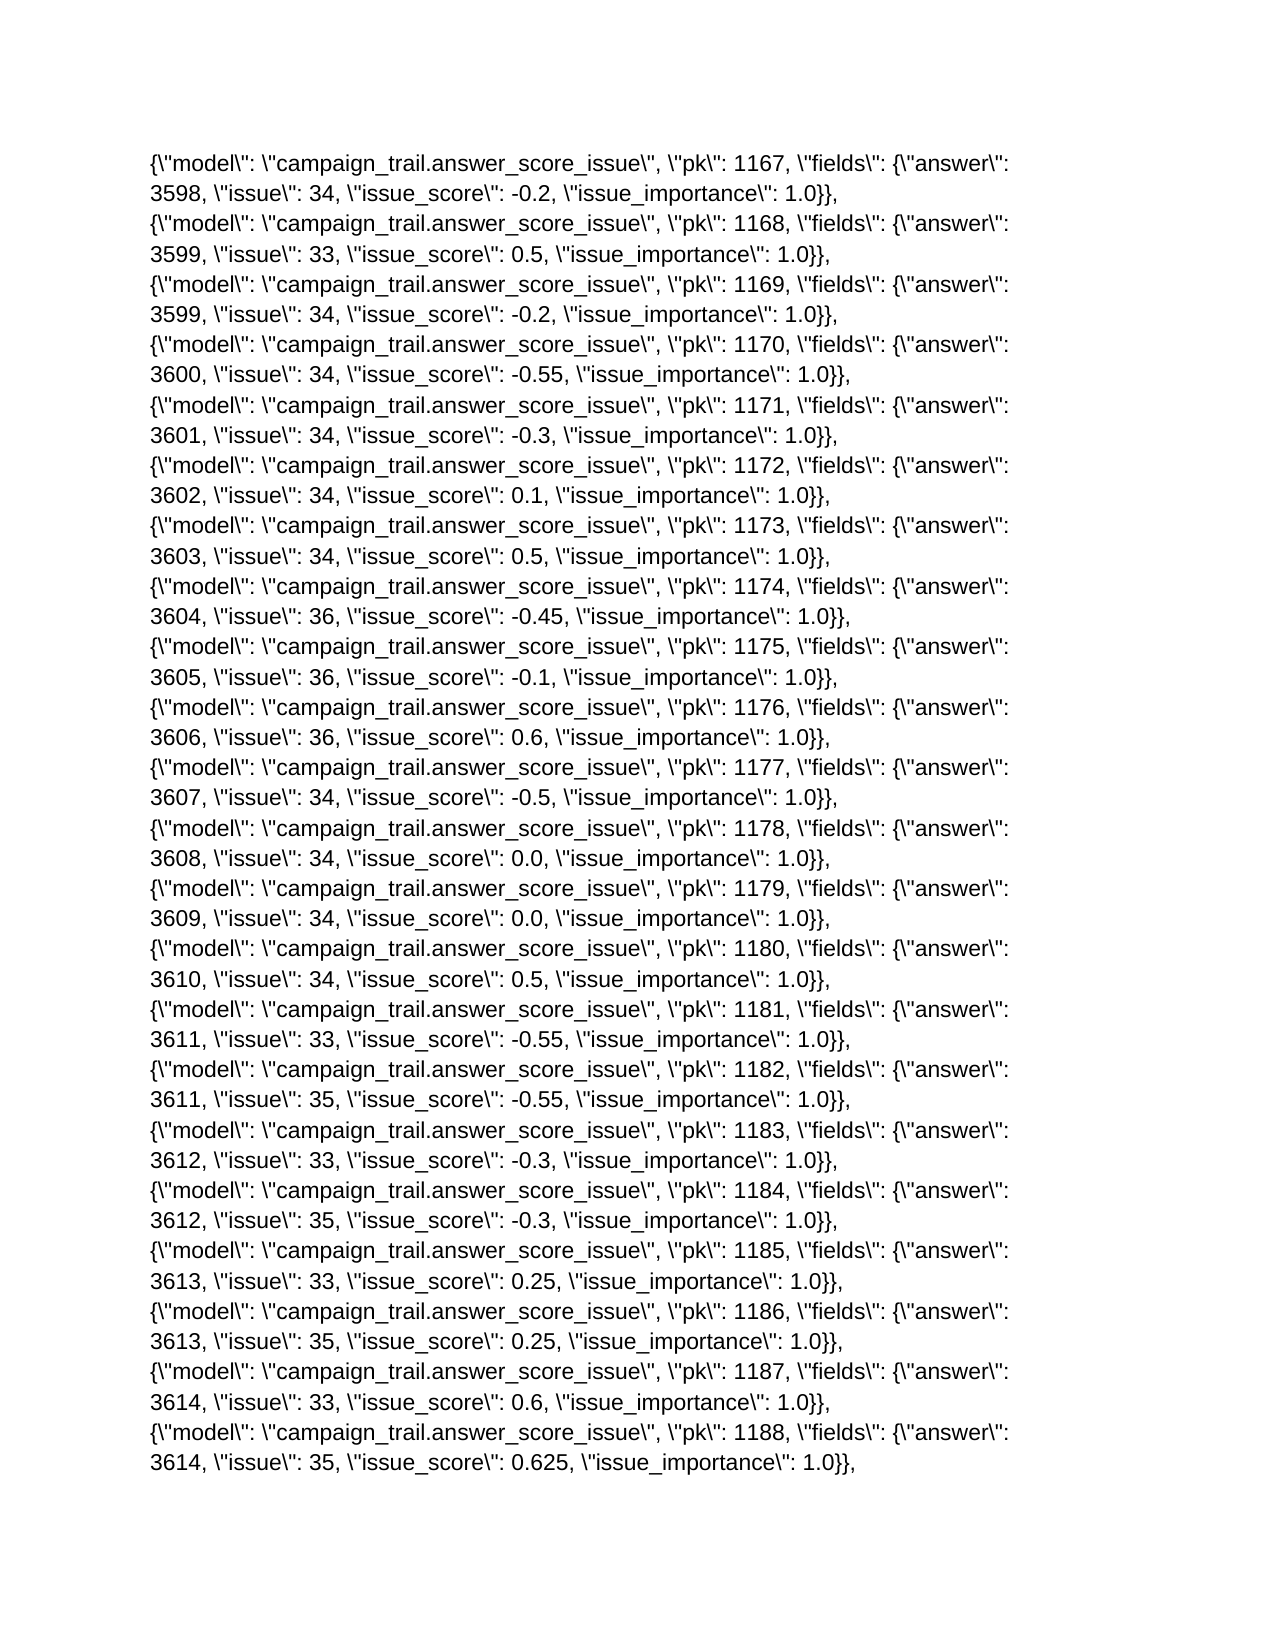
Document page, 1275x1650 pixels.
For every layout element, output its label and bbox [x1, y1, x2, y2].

text [150, 150, 1125, 1475]
